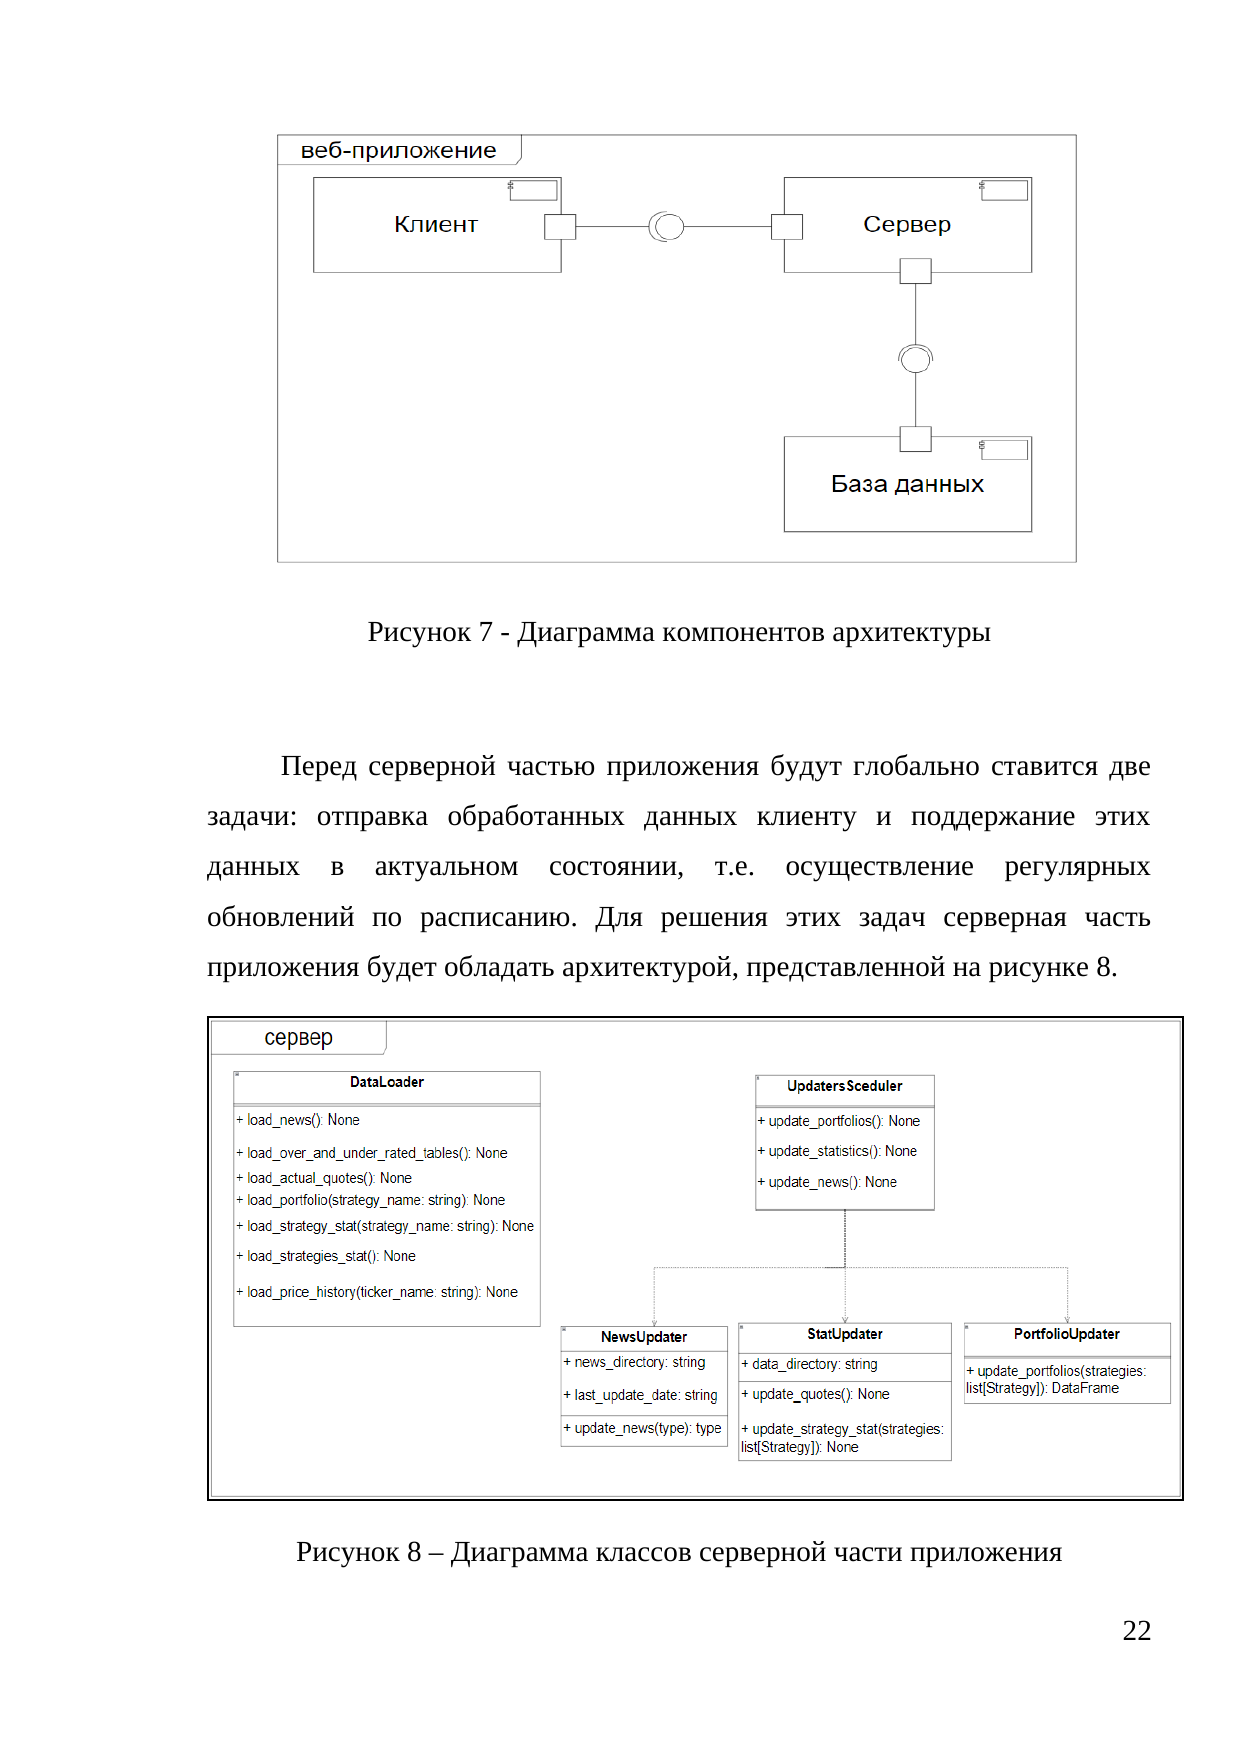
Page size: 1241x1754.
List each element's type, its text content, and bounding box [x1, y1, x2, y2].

text Рисунок 7 - Диаграмма компонентов архитектуры [207, 614, 1152, 647]
picture [260, 118, 1099, 581]
picture [209, 1018, 1182, 1499]
text Рисунок 8 – Диаграмма классов серверной части приложения [207, 1534, 1152, 1568]
text Перед серверной частью приложения будут глобально ставится две задачи: отправка обработанных данных клиенту и поддержание этих данных в актуальном состоянии, т.е. осуществление регулярных обновлений по расписанию. Для решения этих задач серверная часть приложения будет обладать архитектурой, представленной на рисунке 8. [207, 748, 1152, 983]
